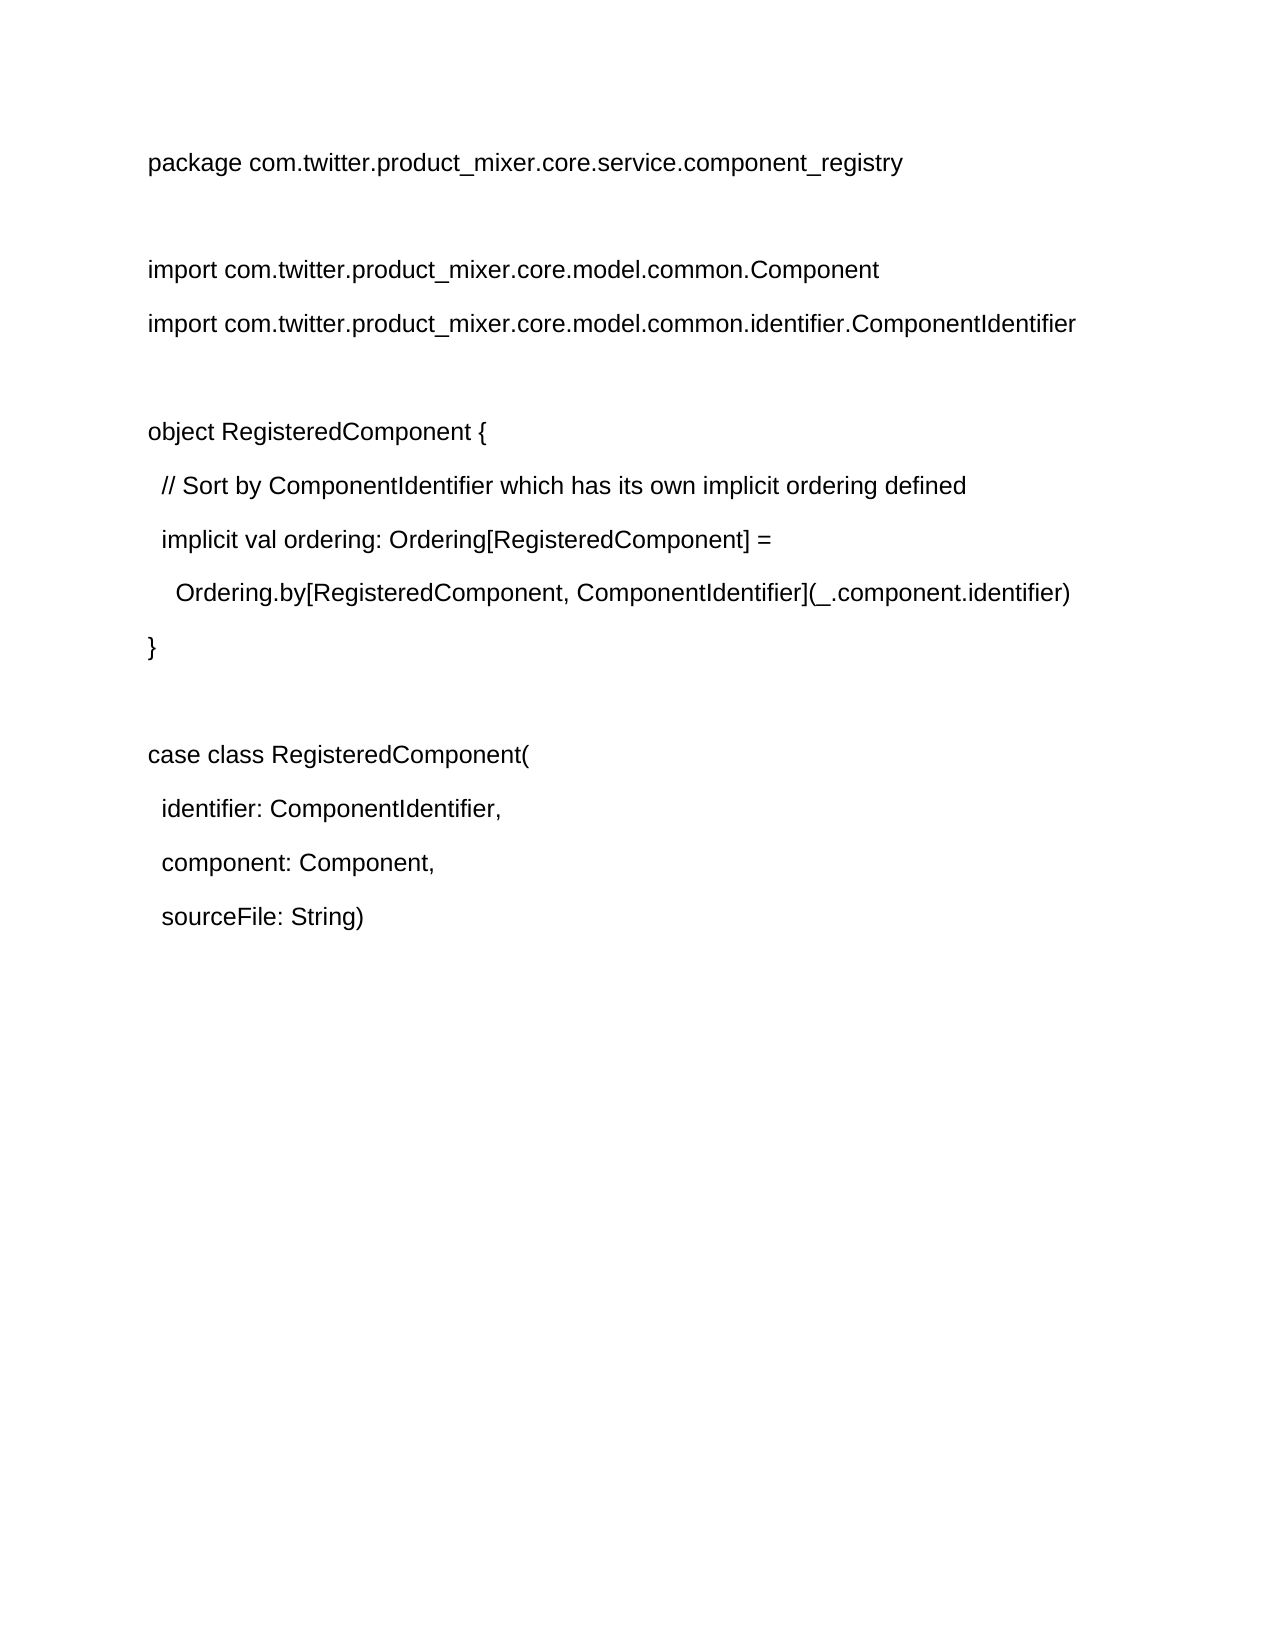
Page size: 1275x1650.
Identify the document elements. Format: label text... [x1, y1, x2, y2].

text sourceFile: String) [148, 902, 1127, 930]
text package com.twitter.product_mixer.core.service.component_registry [148, 148, 1127, 176]
text Ordering.by[RegisteredComponent, ComponentIdentifier](_.component.identifier) [148, 578, 1127, 607]
text import com.twitter.product_mixer.core.model.common.identifier.ComponentIdentifier [148, 309, 1127, 338]
text } [148, 632, 1127, 661]
text object RegisteredComponent { [148, 417, 1127, 446]
text case class RegisteredComponent( [148, 740, 1127, 769]
text identifier: ComponentIdentifier, [148, 794, 1127, 823]
text import com.twitter.product_mixer.core.model.common.Component [148, 255, 1127, 284]
text // Sort by ComponentIdentifier which has its own implicit ordering defined [148, 471, 1127, 499]
text implicit val ordering: Ordering[RegisteredComponent] = [148, 524, 1127, 553]
text component: Component, [148, 848, 1127, 876]
